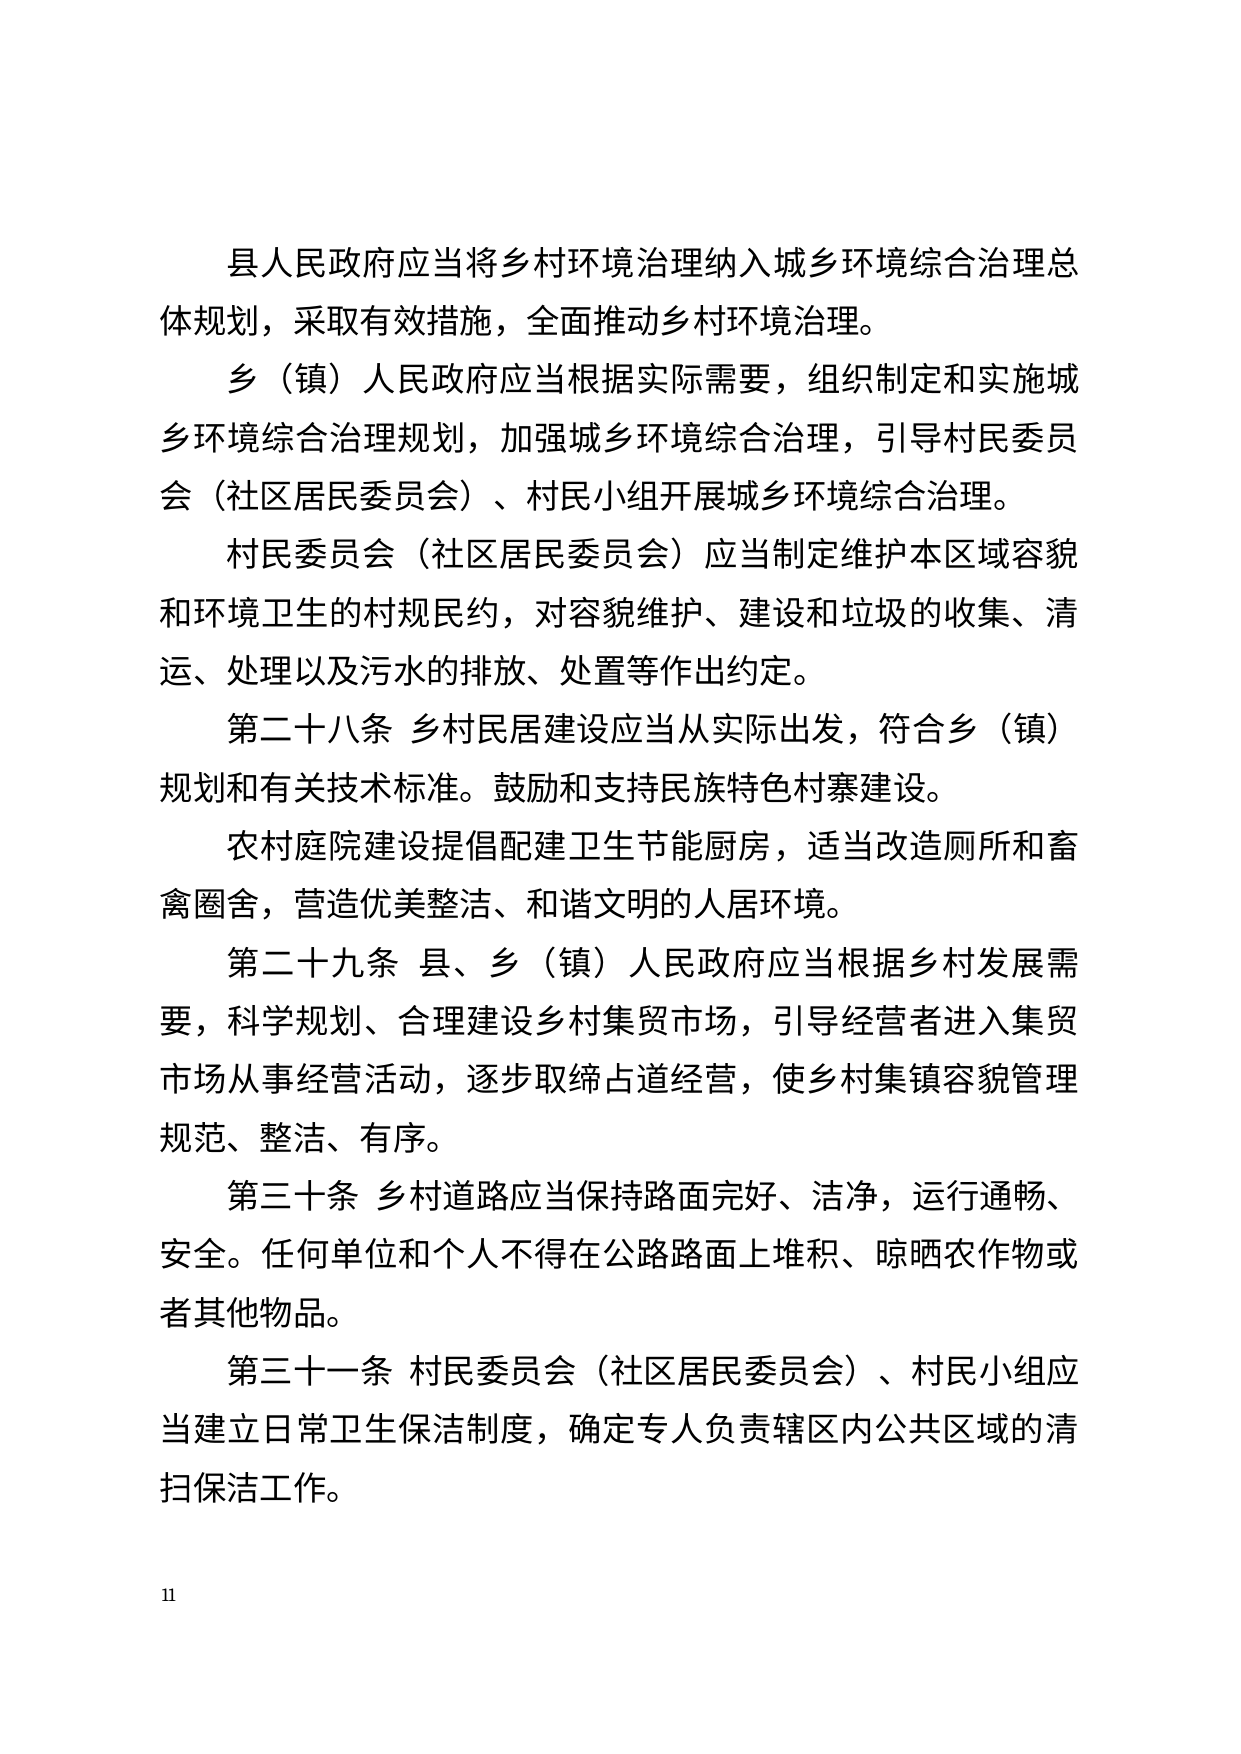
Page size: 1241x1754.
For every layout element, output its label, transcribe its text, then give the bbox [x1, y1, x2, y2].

text 第二十九条 县、乡（镇）人民政府应当根据乡村发展需要，科学规划、合理建设乡村集贸市场，引导经营者进入集贸市场从事经营活动，逐步取缔占道经营，使乡村集镇容貌管理规范、整洁、有序。 [159, 926, 1081, 1159]
text 农村庭院建设提倡配建卫生节能厨房，适当改造厕所和畜禽圈舍，营造优美整洁、和谐文明的人居环境。 [159, 809, 1081, 926]
text 第三十一条 村民委员会（社区居民委员会）、村民小组应当建立日常卫生保洁制度，确定专人负责辖区内公共区域的清扫保洁工作。 [159, 1334, 1081, 1509]
text 第二十八条 乡村民居建设应当从实际出发，符合乡（镇）规划和有关技术标准。鼓励和支持民族特色村寨建设。 [159, 693, 1081, 809]
text 第三十条 乡村道路应当保持路面完好、洁净，运行通畅、安全。任何单位和个人不得在公路路面上堆积、晾晒农作物或者其他物品。 [159, 1159, 1081, 1334]
text 乡（镇）人民政府应当根据实际需要，组织制定和实施城乡环境综合治理规划，加强城乡环境综合治理，引导村民委员会（社区居民委员会）、村民小组开展城乡环境综合治理。 [159, 343, 1081, 518]
text 县人民政府应当将乡村环境治理纳入城乡环境综合治理总体规划，采取有效措施，全面推动乡村环境治理。 [159, 226, 1081, 343]
text 村民委员会（社区居民委员会）应当制定维护本区域容貌和环境卫生的村规民约，对容貌维护、建设和垃圾的收集、清运、处理以及污水的排放、处置等作出约定。 [159, 518, 1081, 693]
